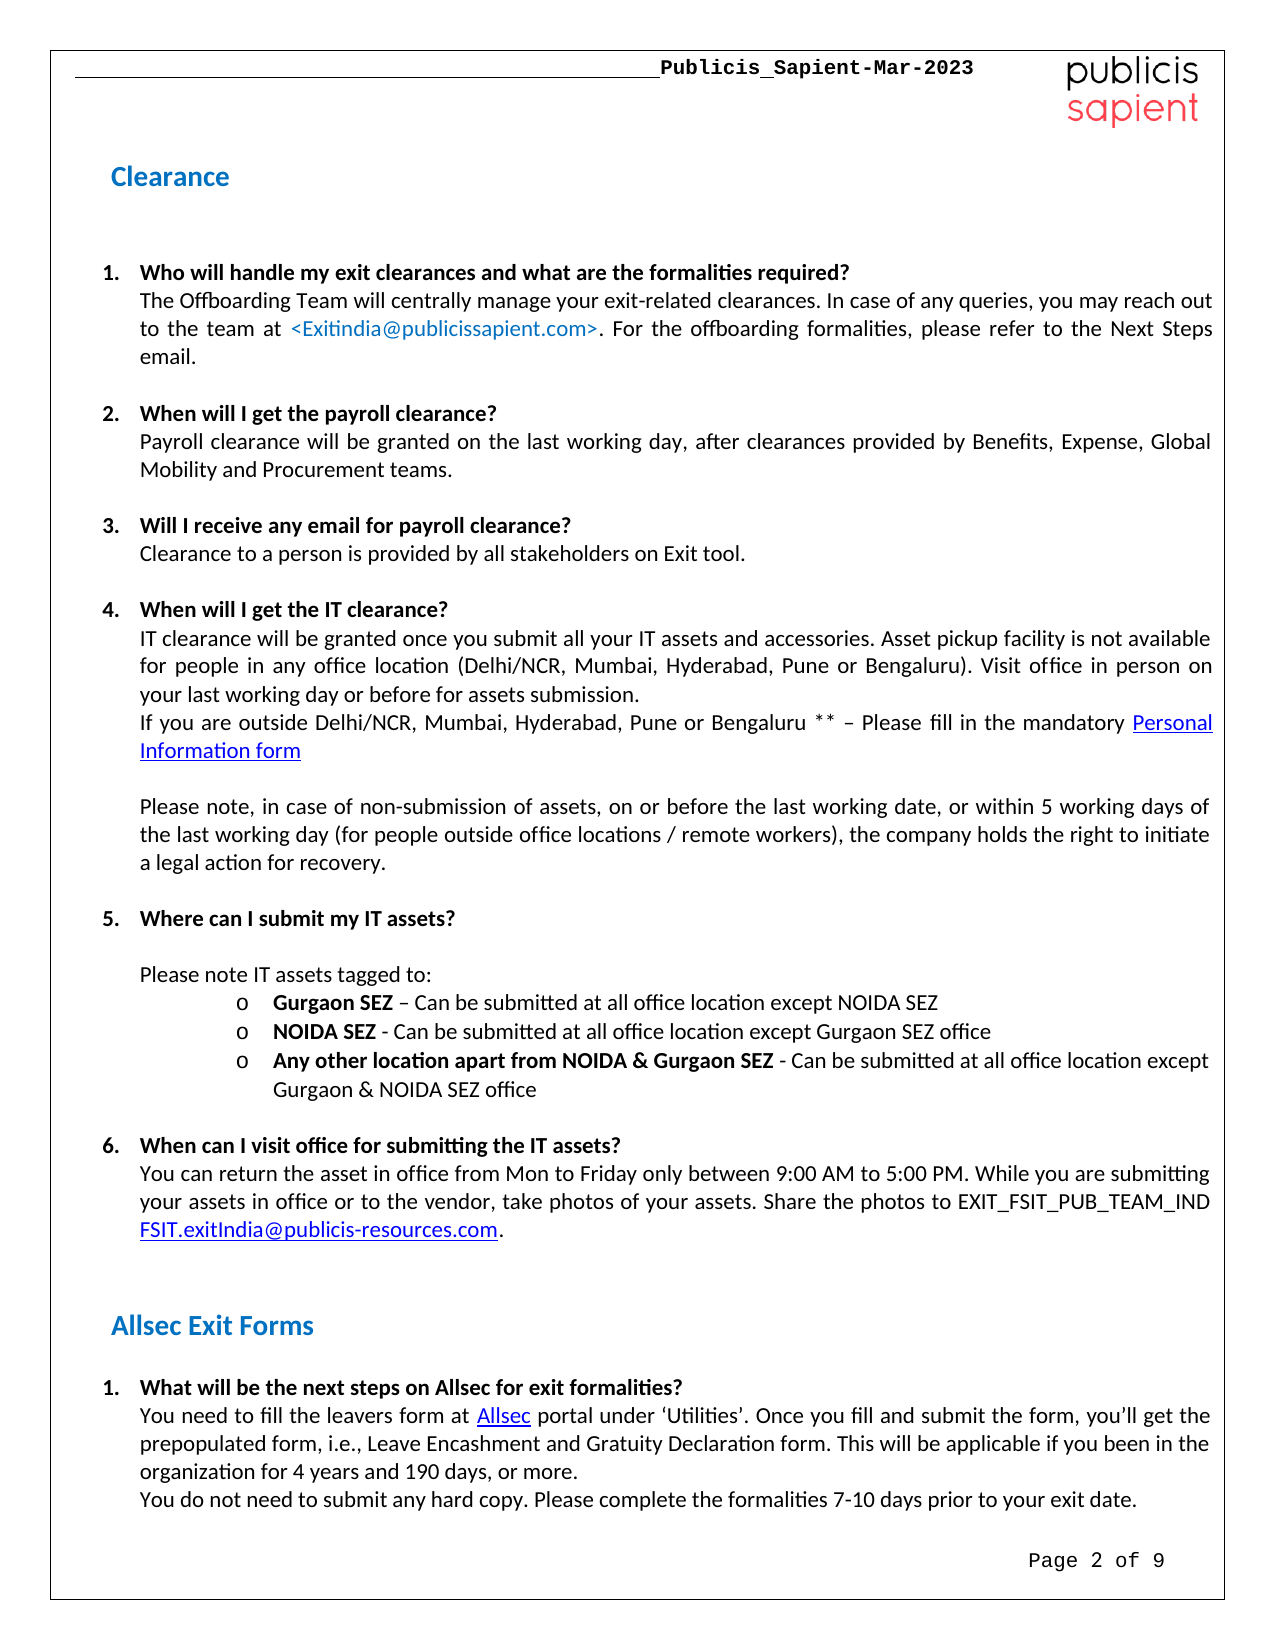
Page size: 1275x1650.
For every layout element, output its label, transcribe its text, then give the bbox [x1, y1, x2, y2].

text Payroll clearance will be granted on the last working day, after clearances provided by Benefits, Expense, Global Mobility and Procurement teams. [139, 427, 1213, 483]
subtitle Allsec Exit Forms [111, 1307, 1213, 1343]
picture [1067, 56, 1198, 128]
text IT clearance will be granted once you submit all your IT assets and accessories. Asset pickup facility is not available for people in any ofﬁce location (Delhi/NCR, Mumbai, Hyderabad, Pune or Bengaluru). Visit ofﬁce in person on your last working day or before for assets submission. [139, 624, 1213, 708]
list What will be the next steps on Allsec for exit formalities? [102, 1373, 1213, 1401]
text The Offboarding Team will centrally manage your exit-related clearances. In case of any queries, you may reach out to the team at <Exitindia@publicissapient.com>. For the offboarding formalities, please refer to the Next Steps email. [139, 286, 1213, 370]
list When can I visit office for submitting the IT assets? [102, 1131, 1213, 1159]
list Any other location apart from NOIDA & Gurgaon SEZ - Can be submitted at all office location except Gurgaon & NOIDA SEZ office [235, 1046, 1213, 1103]
list Gurgaon SEZ – Can be submitted at all office location except NOIDA SEZ [235, 988, 1213, 1017]
list Who will handle my exit clearances and what are the formalities required? [102, 258, 1213, 286]
list NOIDA SEZ - Can be submitted at all office location except Gurgaon SEZ office [235, 1017, 1213, 1046]
text Please note IT assets tagged to: [139, 960, 1213, 988]
text Please note, in case of non-submission of assets, on or before the last working date, or within 5 working days of the last working day (for people outside ofﬁce locations / remote workers), the company holds the right to initiate a legal action for recovery. [139, 792, 1213, 876]
list Where can I submit my IT assets? [102, 904, 1213, 932]
text Clearance to a person is provided by all stakeholders on Exit tool. [139, 539, 1213, 568]
list When will I get the payroll clearance? [102, 399, 1213, 427]
text You do not need to submit any hard copy. Please complete the formalities 7-10 days prior to your exit date. [139, 1485, 1213, 1513]
text If you are outside Delhi/NCR, Mumbai, Hyderabad, Pune or Bengaluru ** – Please ﬁll in the mandatory Personal Information form [139, 708, 1213, 764]
subtitle Clearance [111, 158, 1213, 193]
text You can return the asset in ofﬁce from Mon to Friday only between 9:00 AM to 5:00 PM. While you are submitting your assets in ofﬁce or to the vendor, take photos of your assets. Share the photos to EXIT_FSIT_PUB_TEAM_IND FSIT.exitIndia@publicis-resources.com. [139, 1159, 1213, 1243]
list Will I receive any email for payroll clearance? [102, 512, 1213, 539]
text You need to fill the leavers form at Allsec portal under ‘Utilities’. Once you fill and submit the form, you’ll get the prepopulated form, i.e., Leave Encashment and Gratuity Declaration form. This will be applicable if you been in the organization for 4 years and 190 days, or more. [139, 1401, 1213, 1485]
list When will I get the IT clearance? [102, 596, 1213, 624]
